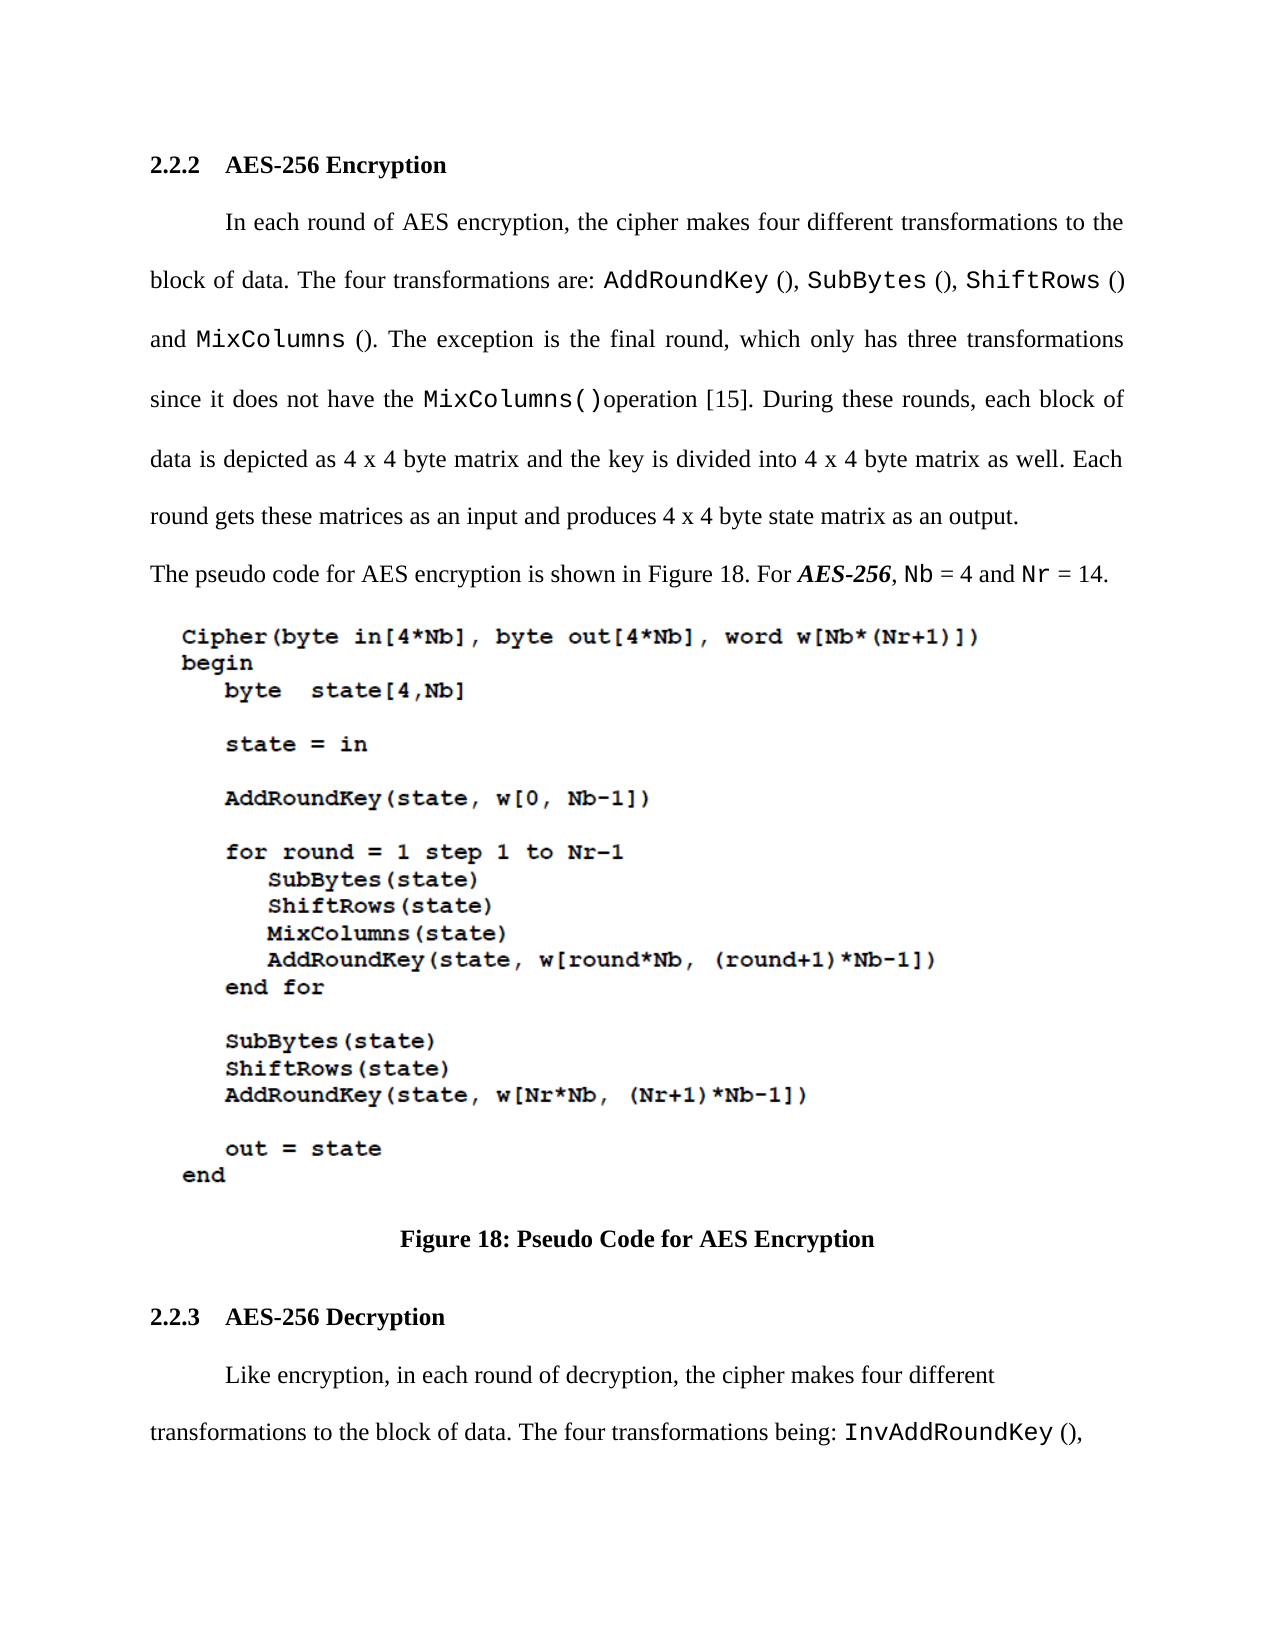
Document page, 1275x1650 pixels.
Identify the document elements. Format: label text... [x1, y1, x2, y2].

text The pseudo code for AES encryption is shown in Figure 18. For AES-256, Nb = 4 and Nr = 14. [150, 559, 1125, 589]
picture [168, 620, 1107, 1196]
subtitle 2.2.3 AES-256 Decryption [150, 1302, 1125, 1331]
subtitle 2.2.2 AES-256 Encryption [150, 150, 1125, 179]
text In each round of AES encryption, the cipher makes four different transformations to the block of data. The four transformations are: AddRoundKey (), SubBytes (), ShiftRows () and MixColumns (). The exception is the final round, which only has three transformations since it does not have the MixColumns()operation. During these rounds, each block of data is depicted as 4 x 4 byte matrix and the key is divided into 4 x 4 byte matrix as well. Each round gets these matrices as an input and produces 4 x 4 byte state matrix as an output. [150, 207, 1125, 530]
text Figure 18: Pseudo Code for AES Encryption [150, 1224, 1125, 1253]
